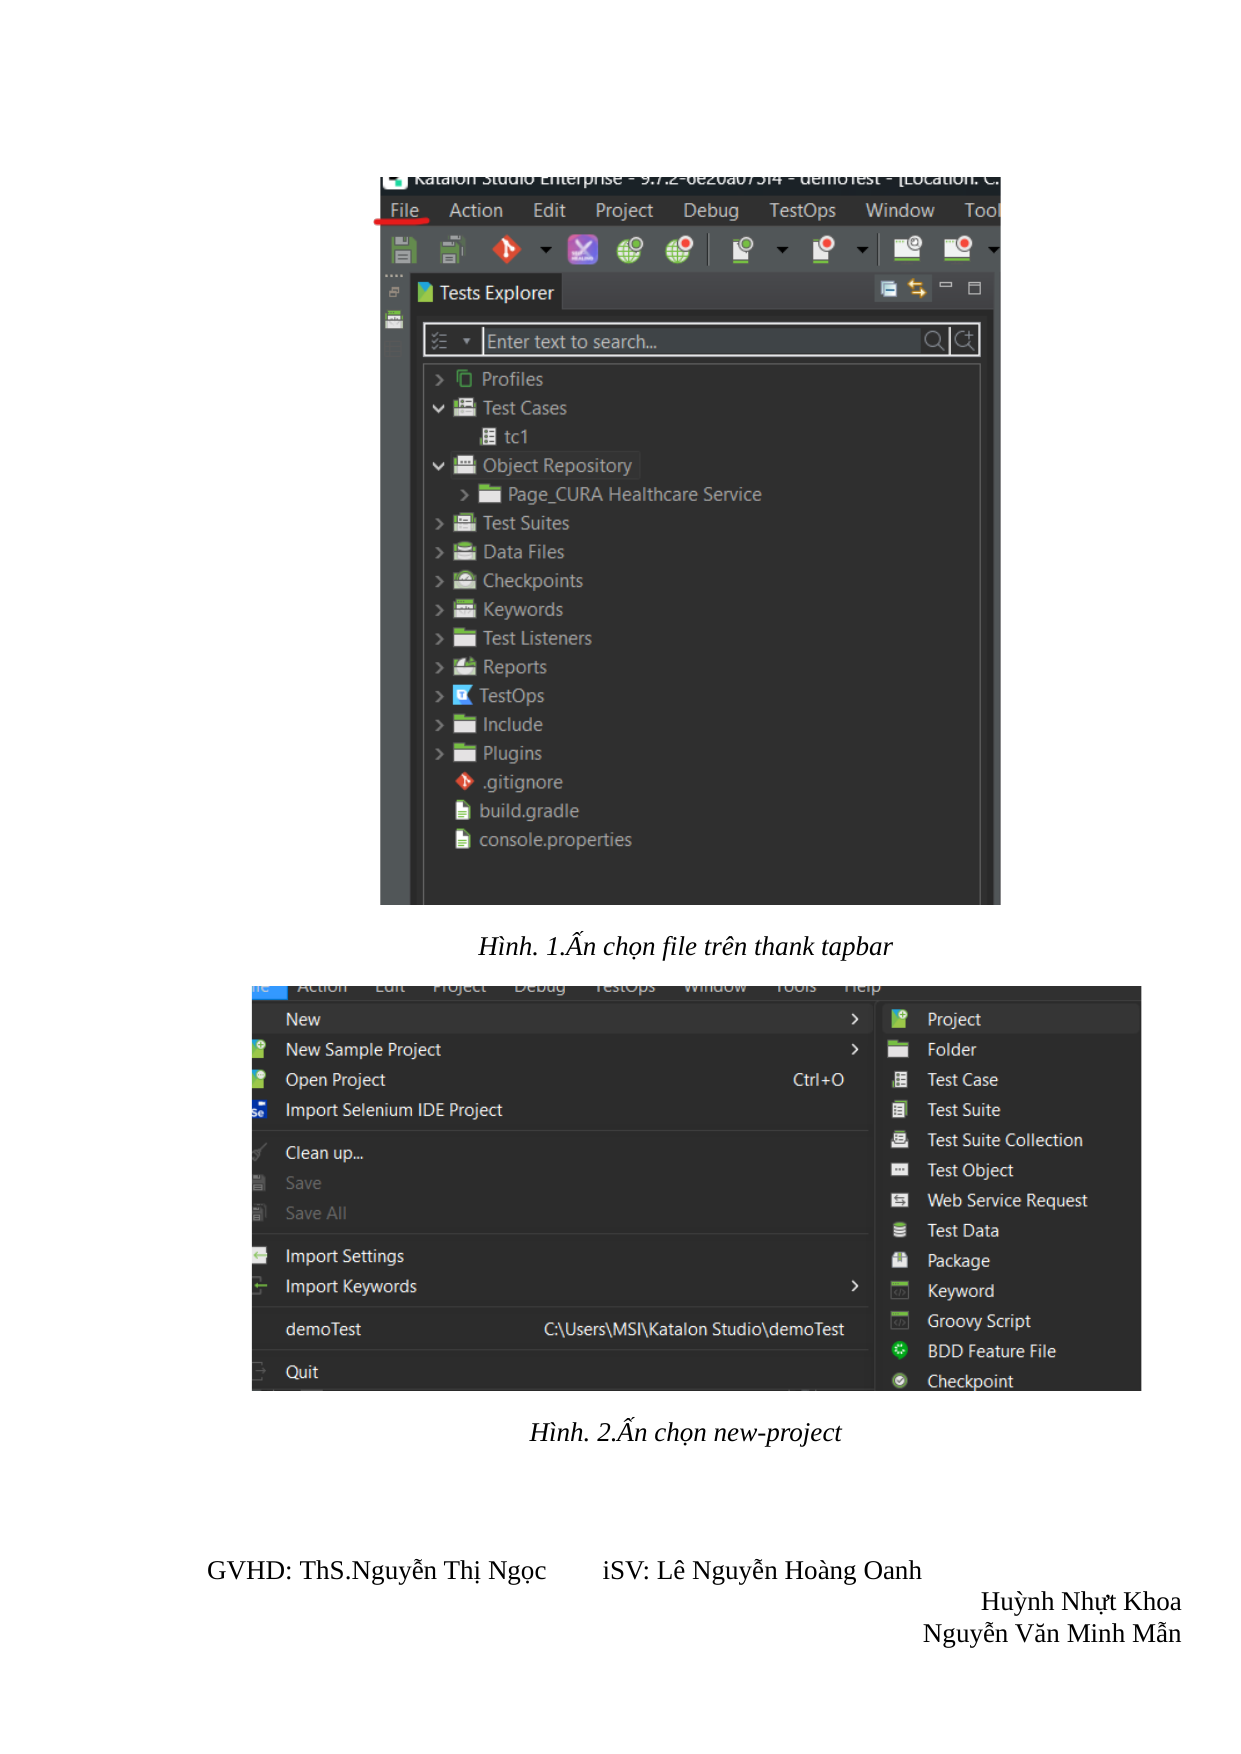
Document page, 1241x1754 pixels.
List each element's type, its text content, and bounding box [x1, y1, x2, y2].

picture [373, 177, 1001, 905]
picture [251, 986, 1142, 1391]
text Hình. 2.Ấn chọn new-project [207, 1416, 1122, 1447]
text Hình. 1.Ấn chọn file trên thank tapbar [207, 930, 1122, 961]
